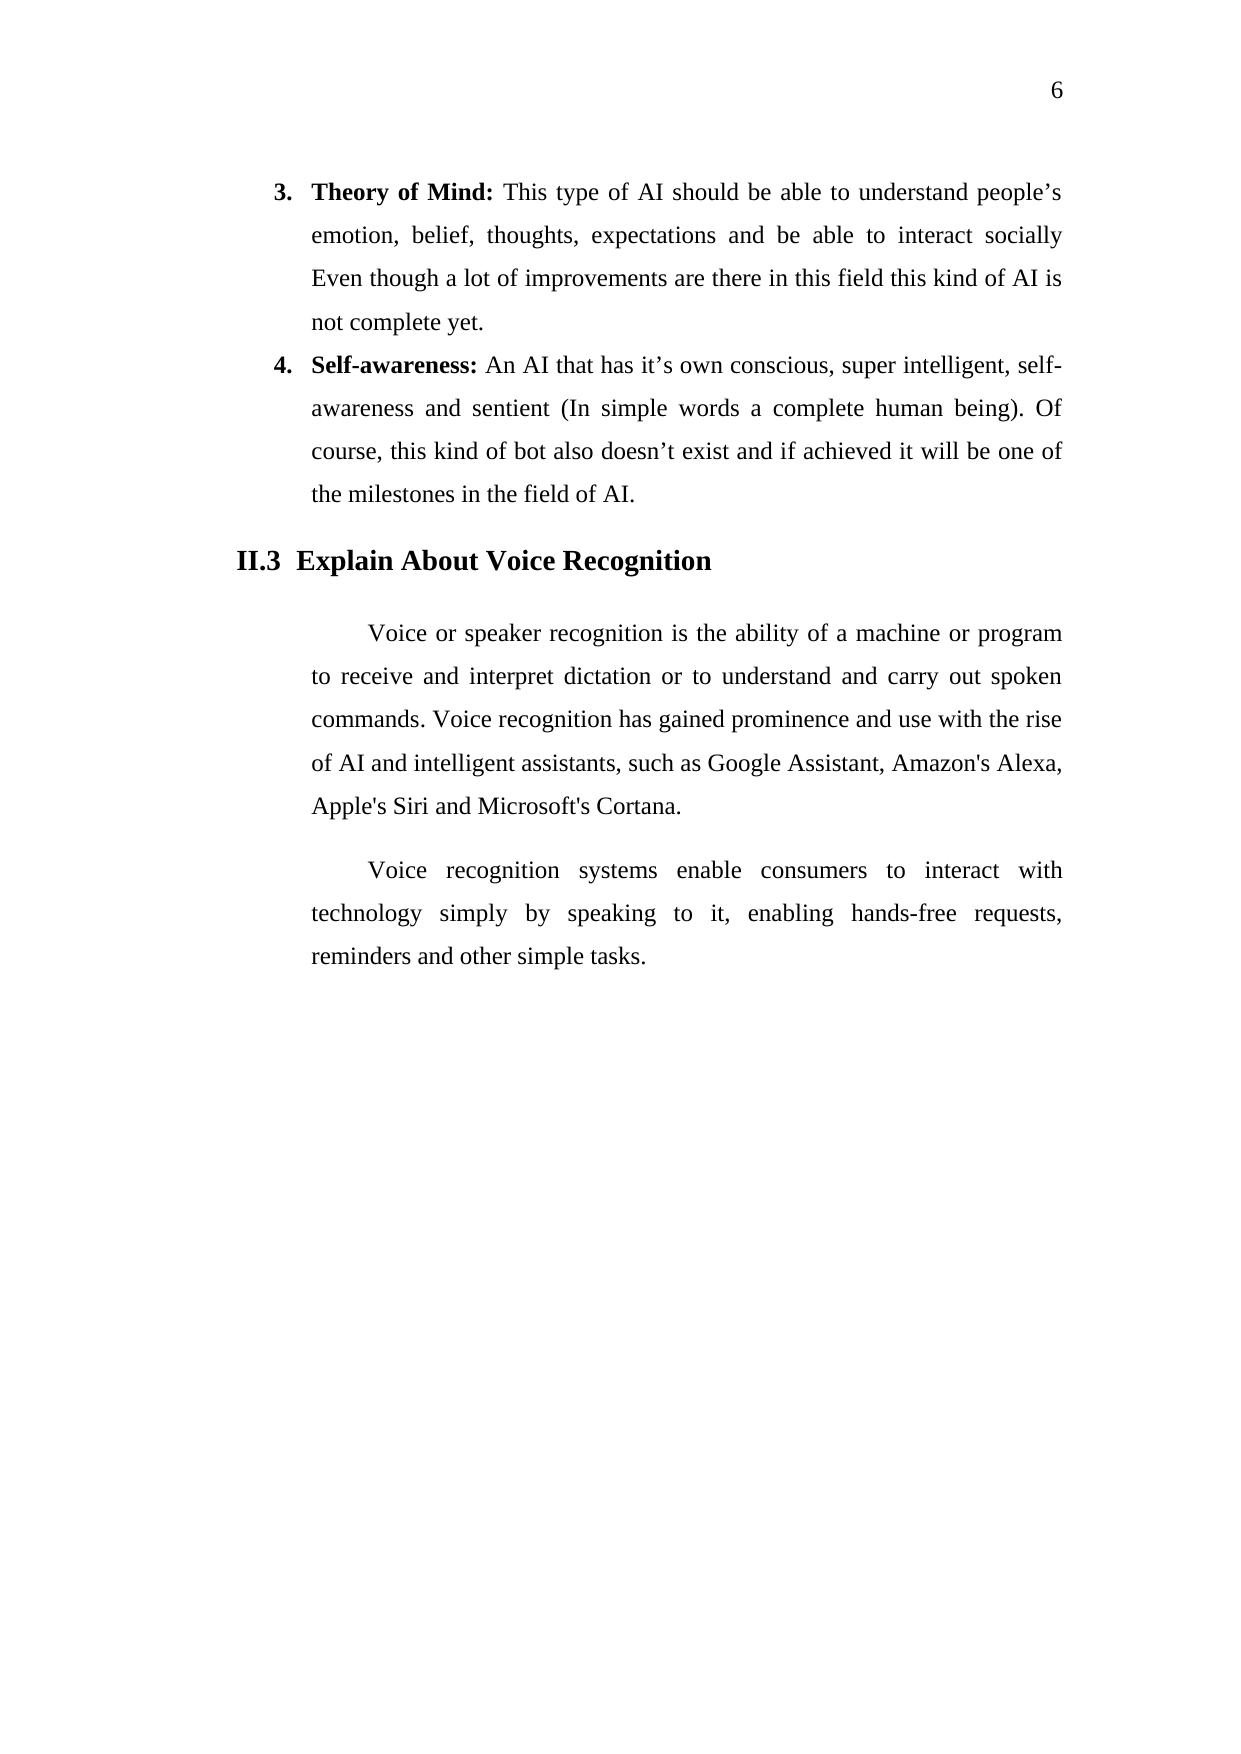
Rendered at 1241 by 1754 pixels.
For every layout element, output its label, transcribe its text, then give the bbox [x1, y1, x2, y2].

text Voice recognition systems enable consumers to interact with technology simply by speaking to it, enabling hands-free requests, reminders and other simple tasks. [311, 855, 1063, 970]
list Theory of Mind: This type of AI should be able to understand people’s emotion, belief, thoughts, expectations and be able to interact socially Even though a lot of improvements are there in this field this kind of AI is not complete yet. [274, 177, 1063, 335]
text Voice or speaker recognition is the ability of a machine or program to receive and interpret dictation or to understand and carry out spoken commands. Voice recognition has gained prominence and use with the rise of AI and intelligent assistants, such as Google Assistant, Amazon's Alexa, Apple's Siri and Microsoft's Cortana. [311, 618, 1063, 819]
subtitle Explain About Voice Recognition [236, 543, 1063, 577]
list Self-awareness: An AI that has it’s own conscious, super intelligent, self-awareness and sentient (In simple words a complete human being). Of course, this kind of bot also doesn’t exist and if achieved it will be one of the milestones in the field of AI. [274, 350, 1063, 508]
